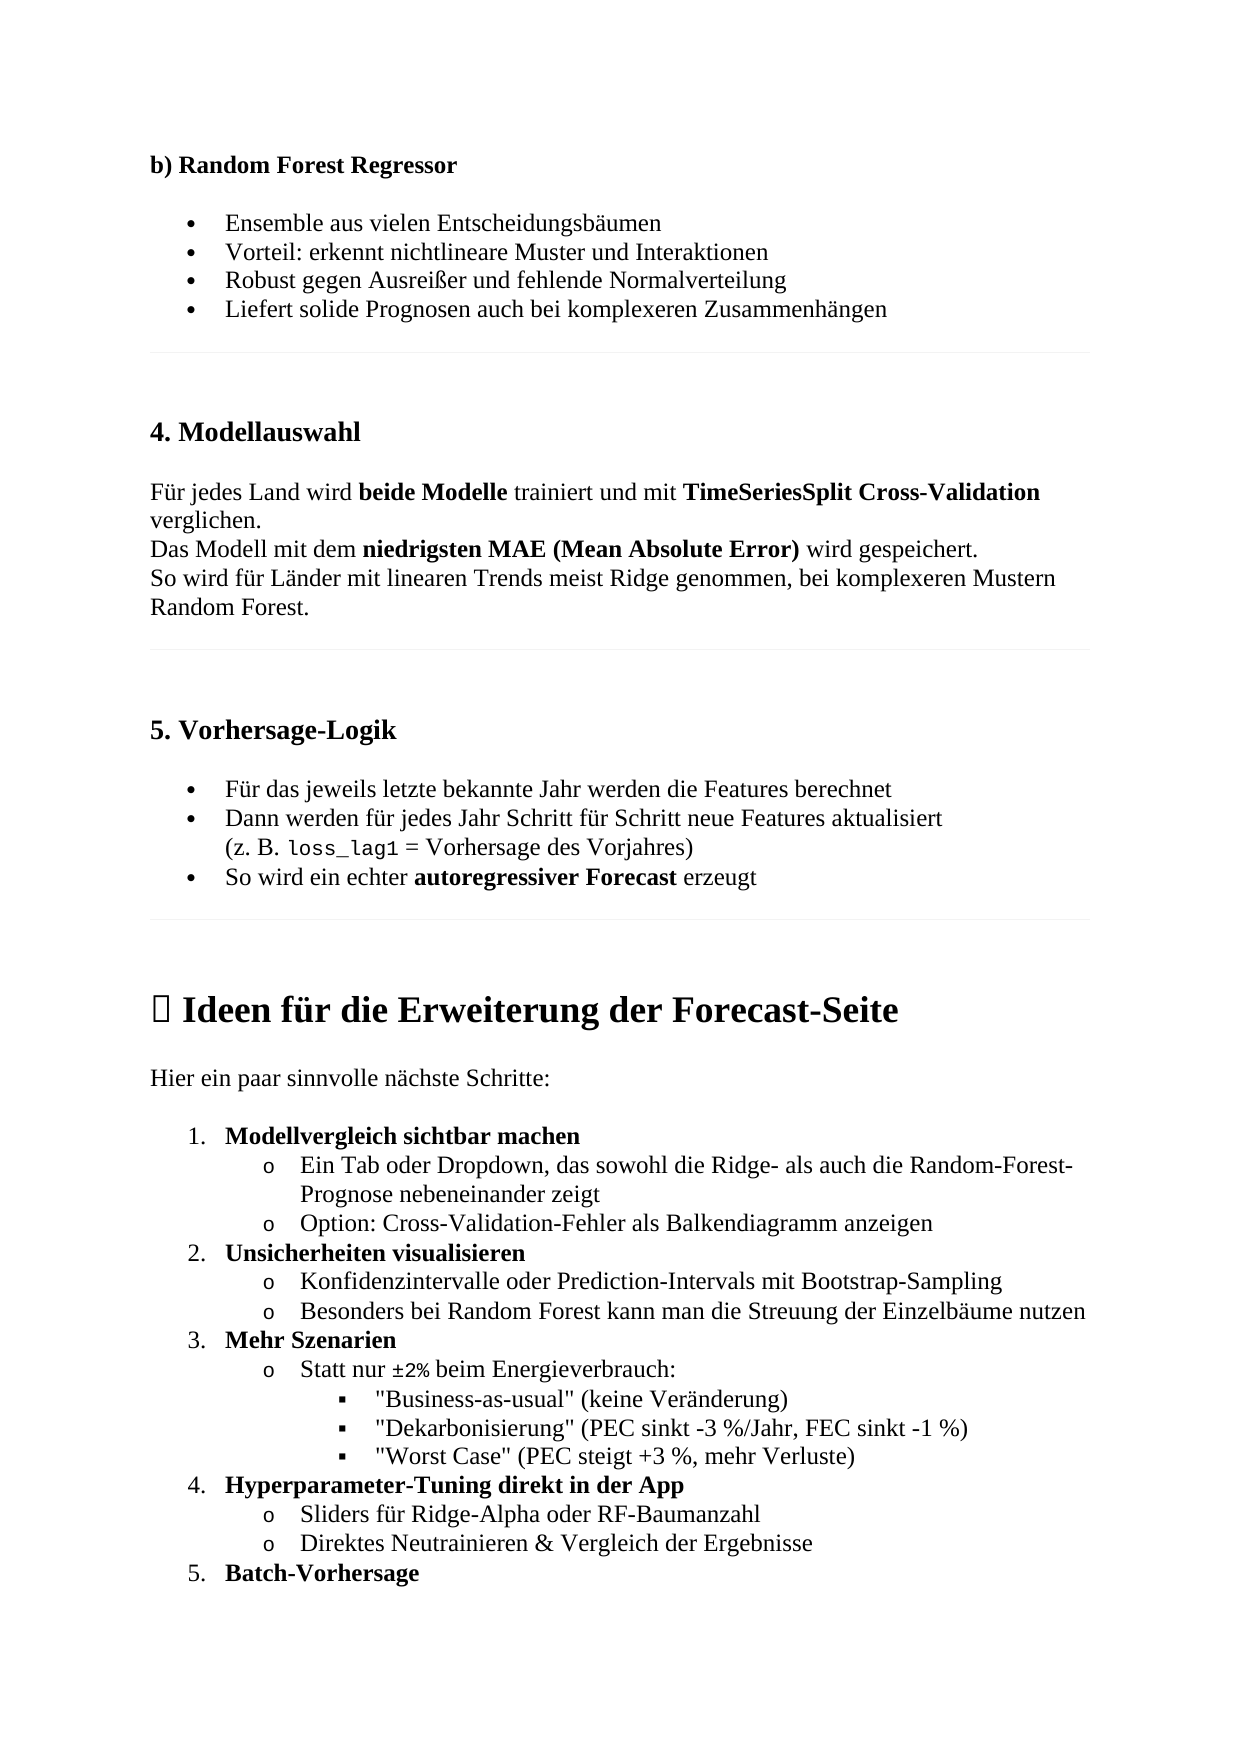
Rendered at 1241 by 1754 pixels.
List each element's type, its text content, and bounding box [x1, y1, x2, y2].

list Ein Tab oder Dropdown, das sowohl die Ridge- als auch die Random-Forest-Prognose nebeneinander zeigt [262, 1150, 1090, 1208]
list "Business-as-usual" (keine Veränderung) [337, 1384, 1090, 1413]
list So wird ein echter autoregressiver Forecast erzeugt [187, 862, 1090, 890]
list Option: Cross-Validation-Fehler als Balkendiagramm anzeigen [262, 1208, 1090, 1238]
list Unsicherheiten visualisieren [187, 1238, 1090, 1266]
list Statt nur ±2% beim Energieverbrauch: [262, 1354, 1090, 1384]
list Konfidenzintervalle oder Prediction-Intervals mit Bootstrap-Sampling [262, 1266, 1090, 1296]
list Für das jeweils letzte bekannte Jahr werden die Features berechnet [187, 774, 1090, 803]
list Vorteil: erkennt nichtlineare Muster und Interaktionen [187, 237, 1090, 265]
list Direktes Neutrainieren & Vergleich der Ergebnisse [262, 1528, 1090, 1558]
list Sliders für Ridge-Alpha oder RF-Baumanzahl [262, 1499, 1090, 1528]
text Für jedes Land wird beide Modelle trainiert und mit TimeSeriesSplit Cross-Validation verglichen. Das Modell mit dem niedrigsten MAE (Mean Absolute Error) wird gespeichert. So wird für Länder mit linearen Trends meist Ridge genommen, bei komplexeren Mustern Random Forest. [150, 477, 1090, 621]
text b) Random Forest Regressor [150, 150, 1090, 179]
list Batch-Vorhersage [187, 1558, 1090, 1587]
list Robust gegen Ausreißer und fehlende Normalverteilung [187, 265, 1090, 294]
list Liefert solide Prognosen auch bei komplexeren Zusammenhängen [187, 294, 1090, 323]
list Modellvergleich sichtbar machen [187, 1121, 1090, 1150]
text 4. Modellauswahl [150, 415, 1090, 448]
list "Dekarbonisierung" (PEC sinkt -3 %/Jahr, FEC sinkt -1 %) [337, 1413, 1090, 1441]
list Ensemble aus vielen Entscheidungsbäumen [187, 208, 1090, 237]
text 5. Vorhersage-Logik [150, 713, 1090, 745]
text 🚀 Ideen für die Erweiterung der Forecast-Seite [150, 983, 1090, 1034]
list "Worst Case" (PEC steigt +3 %, mehr Verluste) [337, 1441, 1090, 1470]
list Mehr Szenarien [187, 1326, 1090, 1354]
list Hyperparameter-Tuning direkt in der App [187, 1470, 1090, 1499]
list Besonders bei Random Forest kann man die Streuung der Einzelbäume nutzen [262, 1296, 1090, 1326]
list Dann werden für jedes Jahr Schritt für Schritt neue Features aktualisiert (z. B. loss_lag1 = Vorhersage des Vorjahres) [187, 803, 1090, 862]
text Hier ein paar sinnvolle nächste Schritte: [150, 1063, 1090, 1092]
